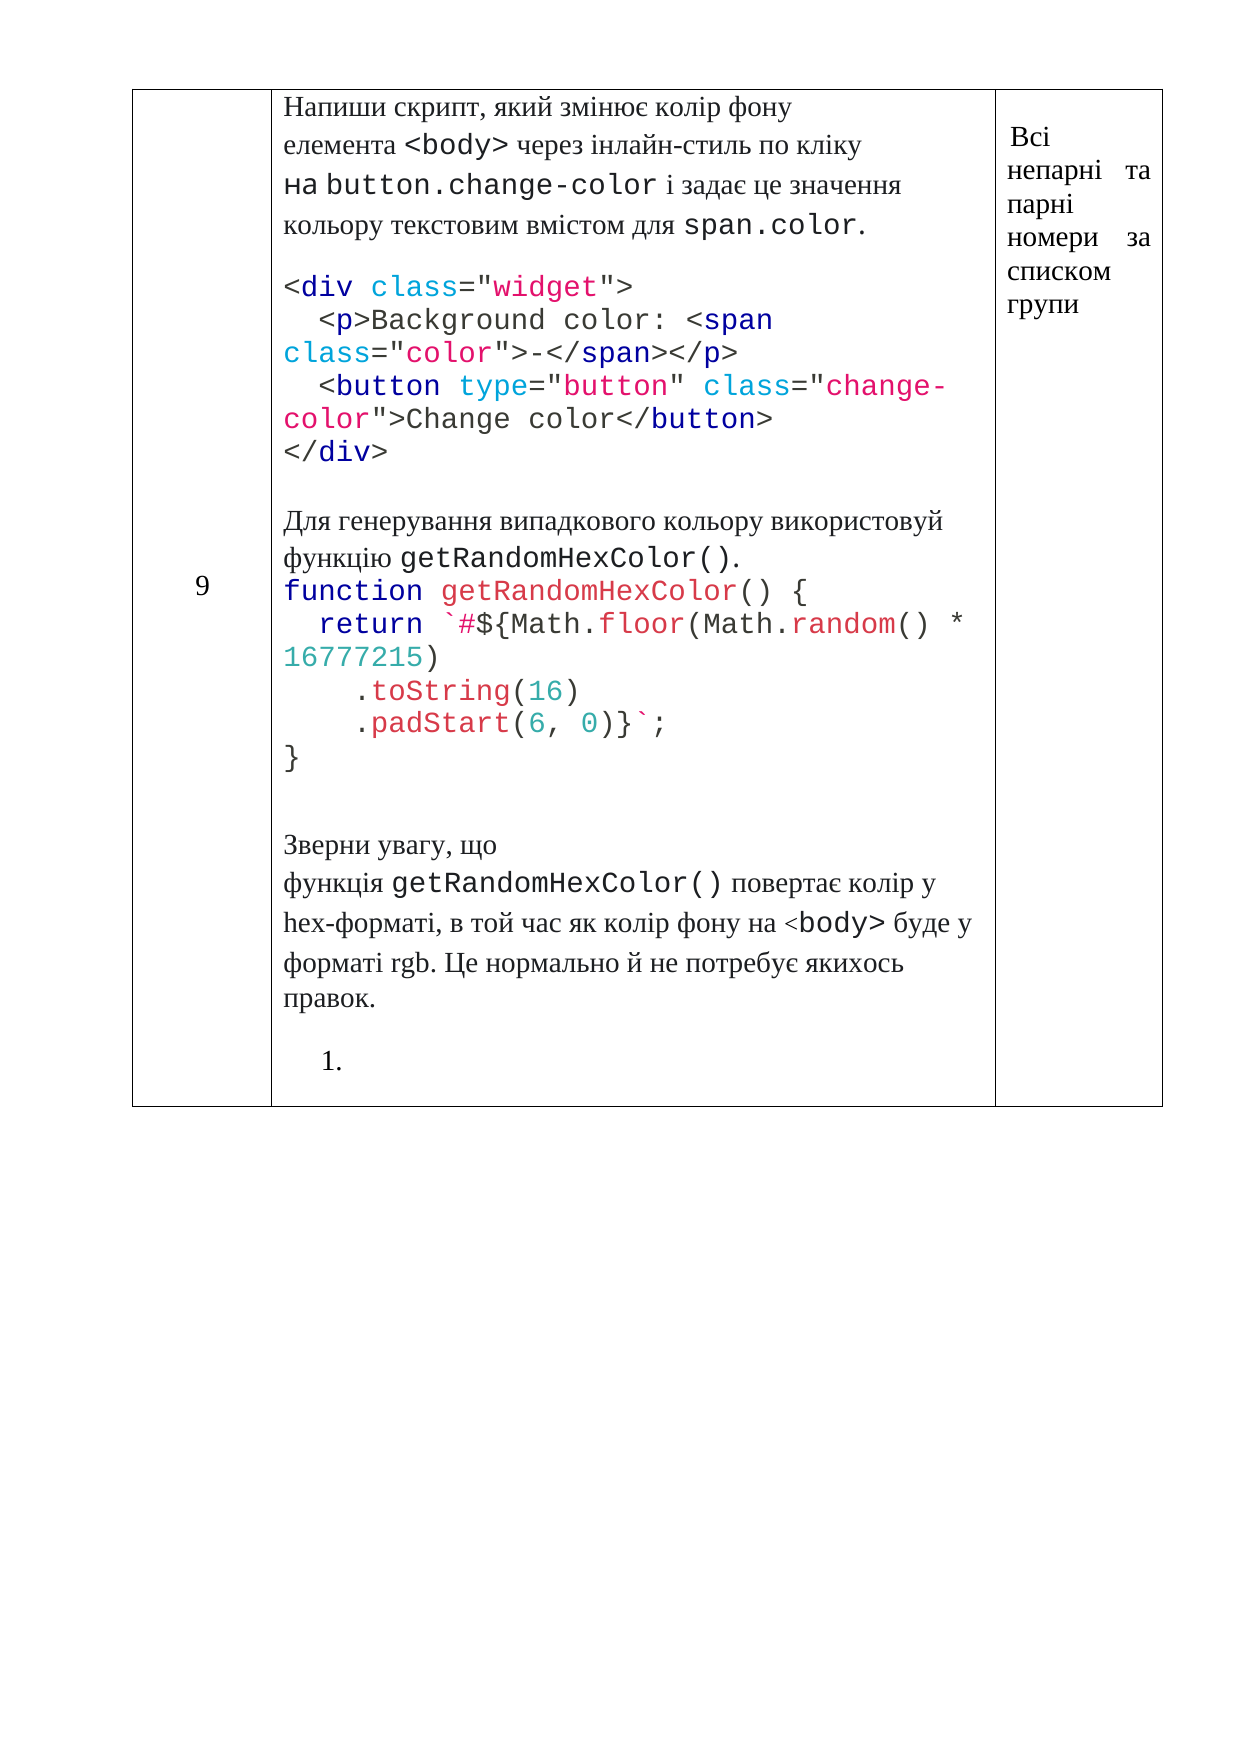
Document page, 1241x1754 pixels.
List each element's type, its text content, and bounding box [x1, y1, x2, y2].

table_header Напиши скрипт, який змінює колір фону елемента <body> через інлайн-стиль по кліку на button.change-color і задає це значення кольору текстовим вмістом для span.color. <div class="widget"> <p>Background color: <span class="color">-</span></p> <button type="button" class="change-color">Change color</button> </div> Для генерування випадкового кольору використовуй функцію getRandomHexColor(). function getRandomHexColor() { return `#${Math.floor(Math.random() * 16777215) .toString(16) .padStart(6, 0)}`; } Зверни увагу, що функція getRandomHexColor() повертає колір у hex-форматі, в той час як колір фону на <body> буде у форматі rgb. Це нормально й не потребує якихось правок. [272, 90, 995, 1106]
table_header 9 [133, 90, 271, 1106]
table_header Всі непарні та парні номери за списком групи [996, 90, 1162, 1106]
